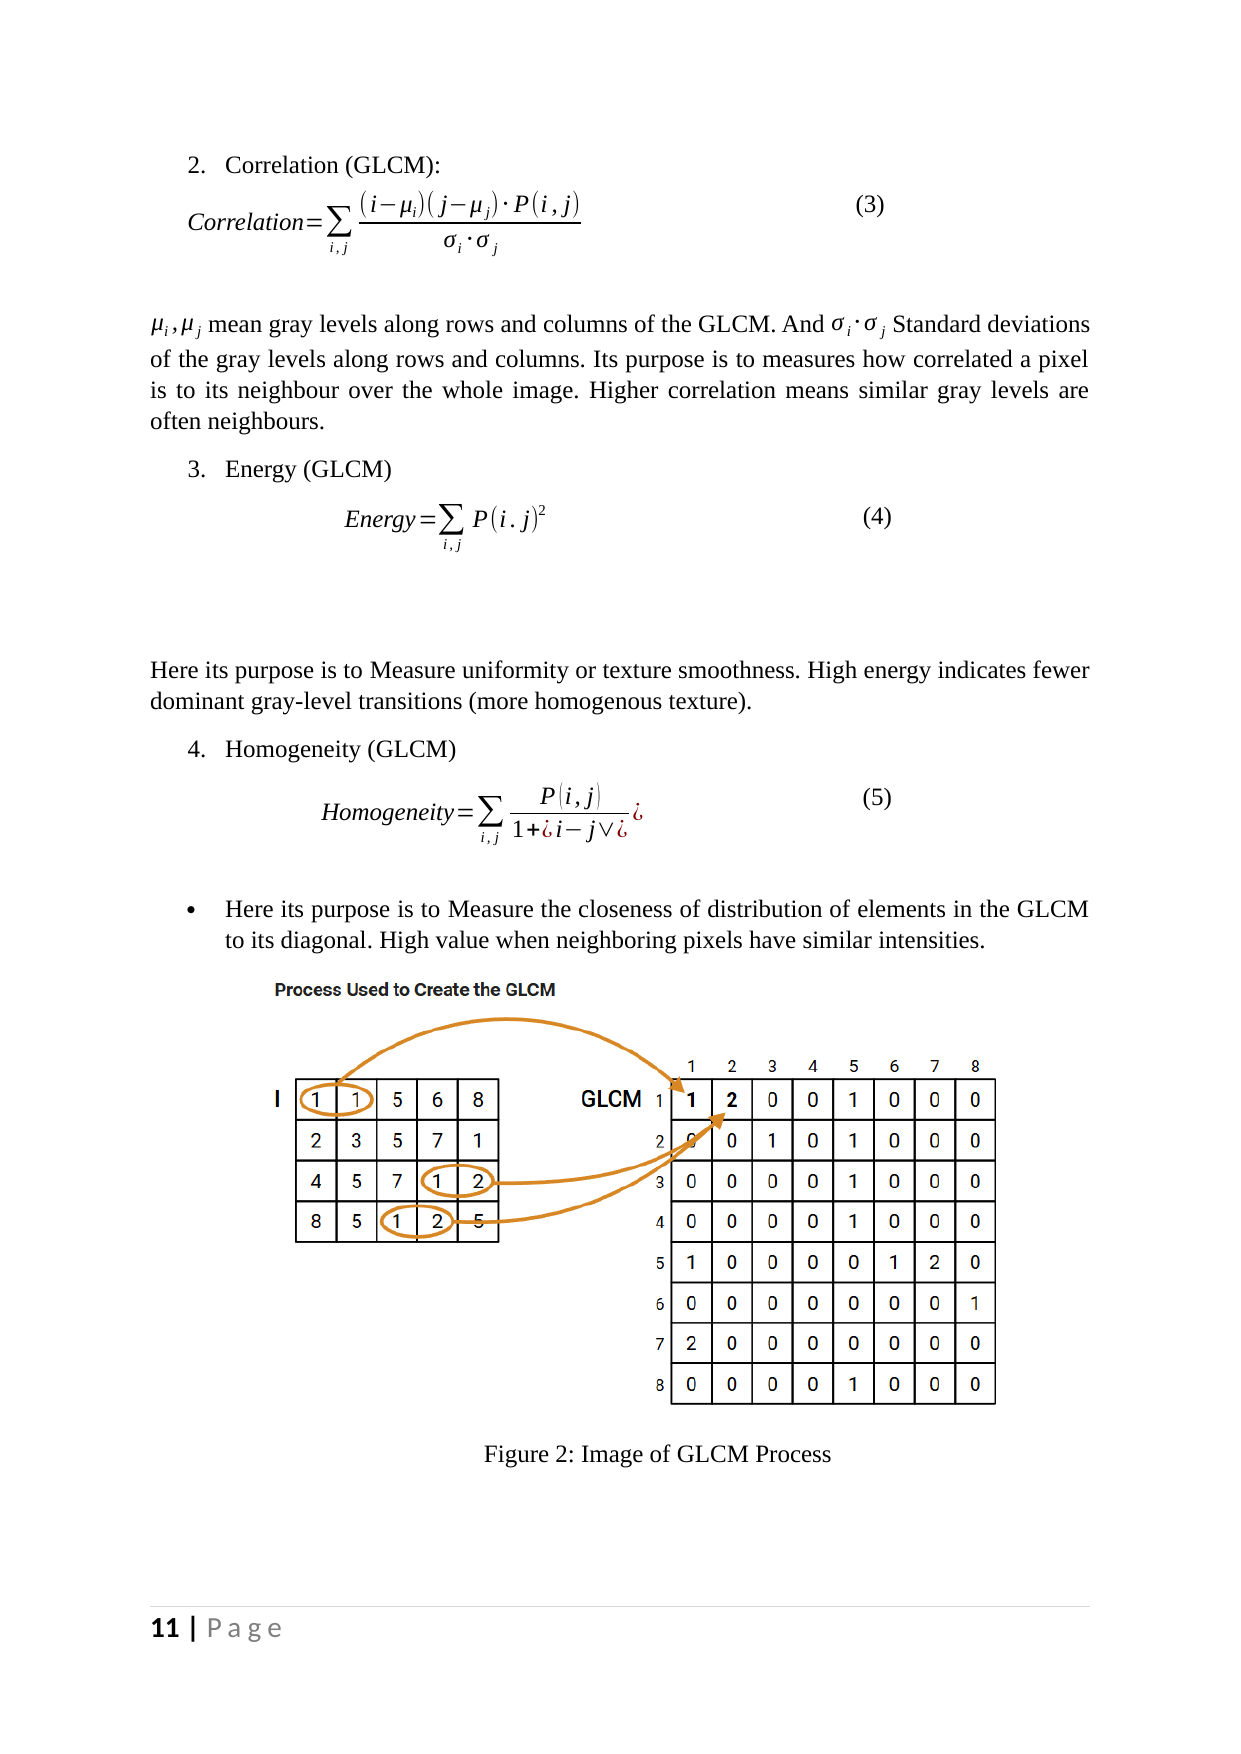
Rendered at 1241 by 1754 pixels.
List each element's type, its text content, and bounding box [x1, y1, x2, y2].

list Homogeneity (GLCM) [187, 734, 1090, 763]
picture [264, 973, 1051, 1420]
text mean gray levels along rows and columns of the GLCM. And Standard deviations of the gray levels along rows and columns. Its purpose is to measures how correlated a pixel is to its neighbour over the whole image. Higher correlation means similar gray levels are often neighbours. [150, 306, 1090, 435]
list Energy (GLCM) [187, 454, 1090, 482]
table_header (3) [620, 189, 1089, 256]
text Figure 2: Image of GLCM Process [225, 1439, 1090, 1468]
table_header (4) [664, 501, 1090, 552]
list Here its purpose is to Measure the closeness of distribution of elements in the GLCM to its diagonal. High value when neighboring pixels have similar intensities. [187, 894, 1090, 954]
text Here its purpose is to Measure uniformity or texture smoothness. High energy indicates fewer dominant gray-level transitions (more homogenous texture). [150, 655, 1090, 715]
table_header (5) [664, 782, 1090, 847]
table_header [225, 501, 664, 552]
subtitle Correlation (GLCM): [187, 150, 1090, 179]
table_header [150, 189, 619, 256]
table_header [225, 782, 664, 847]
